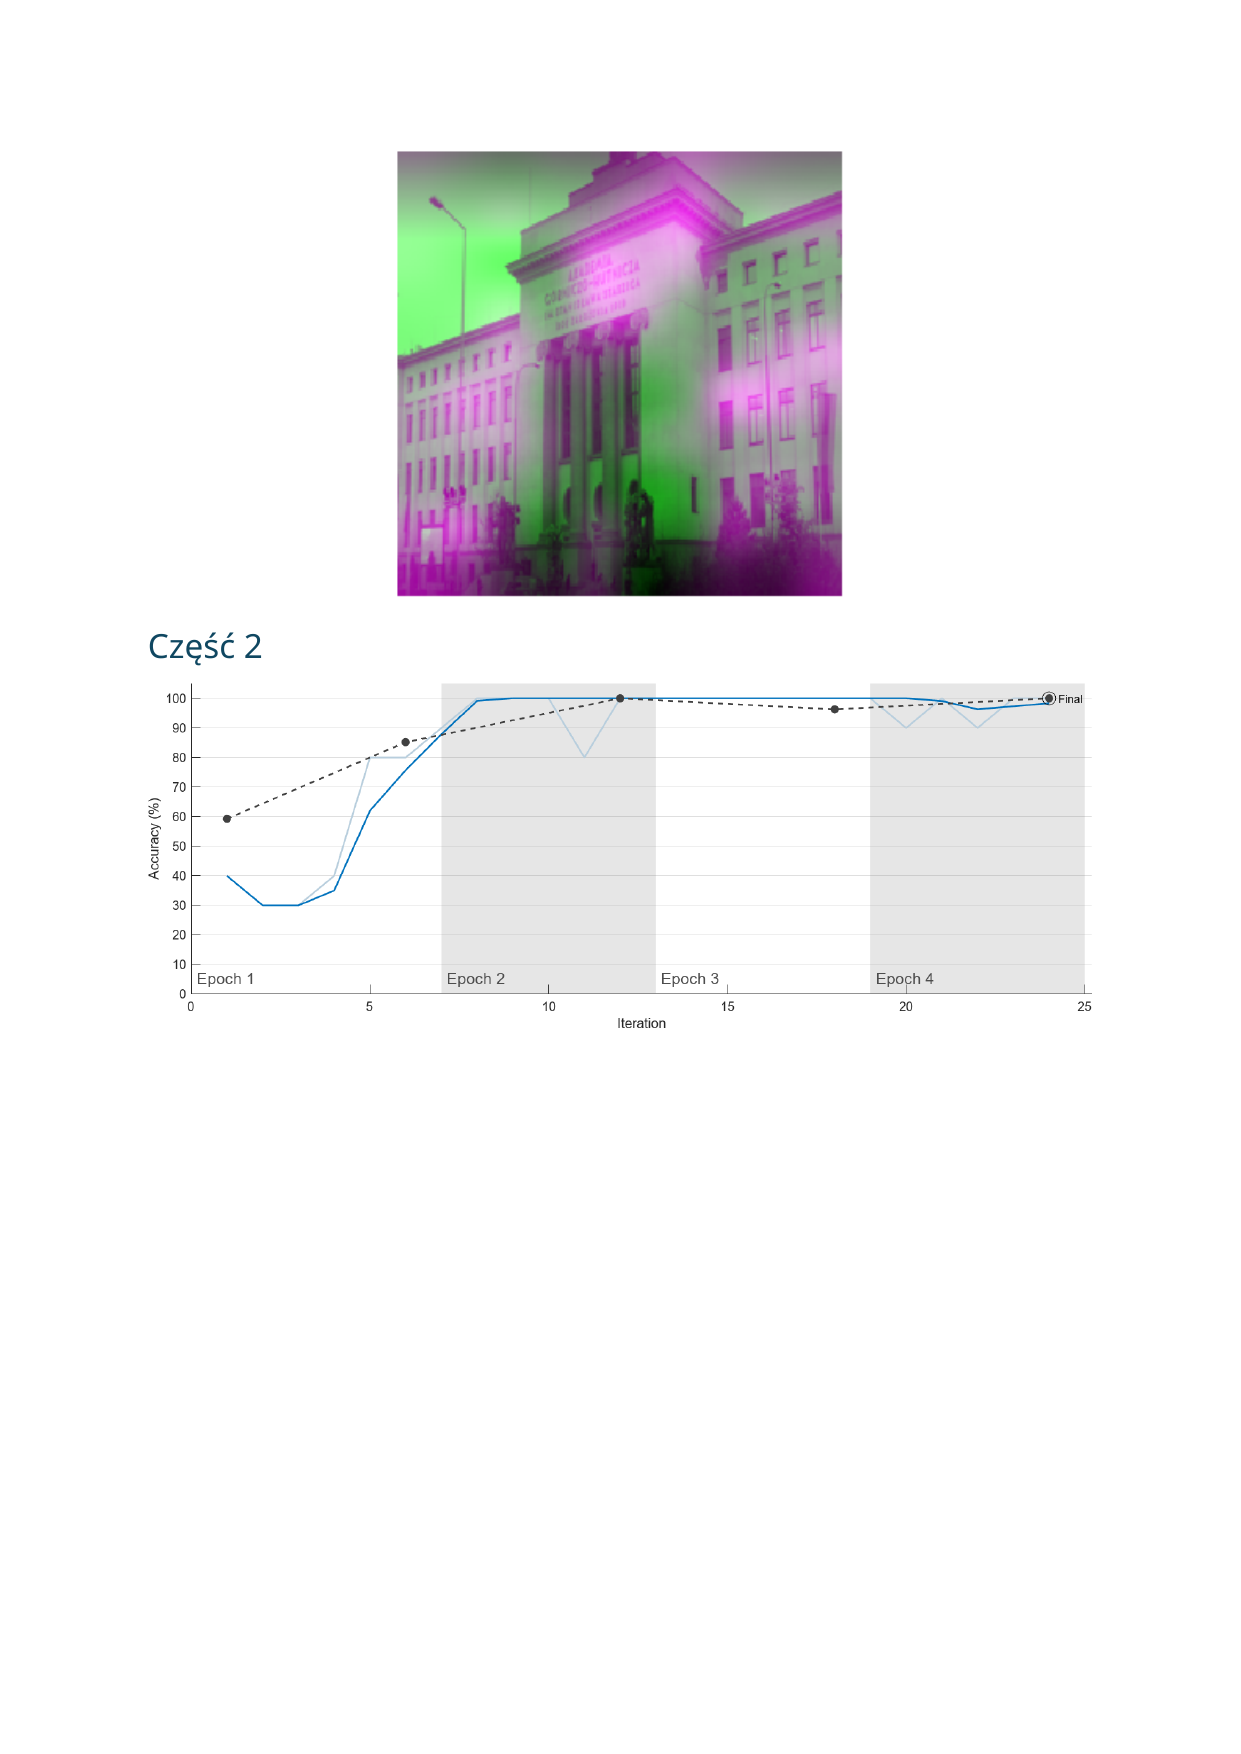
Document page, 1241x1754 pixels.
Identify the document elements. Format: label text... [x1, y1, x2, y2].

subtitle Część 2 [148, 622, 1093, 668]
picture [147, 683, 1093, 1029]
picture [393, 147, 847, 601]
